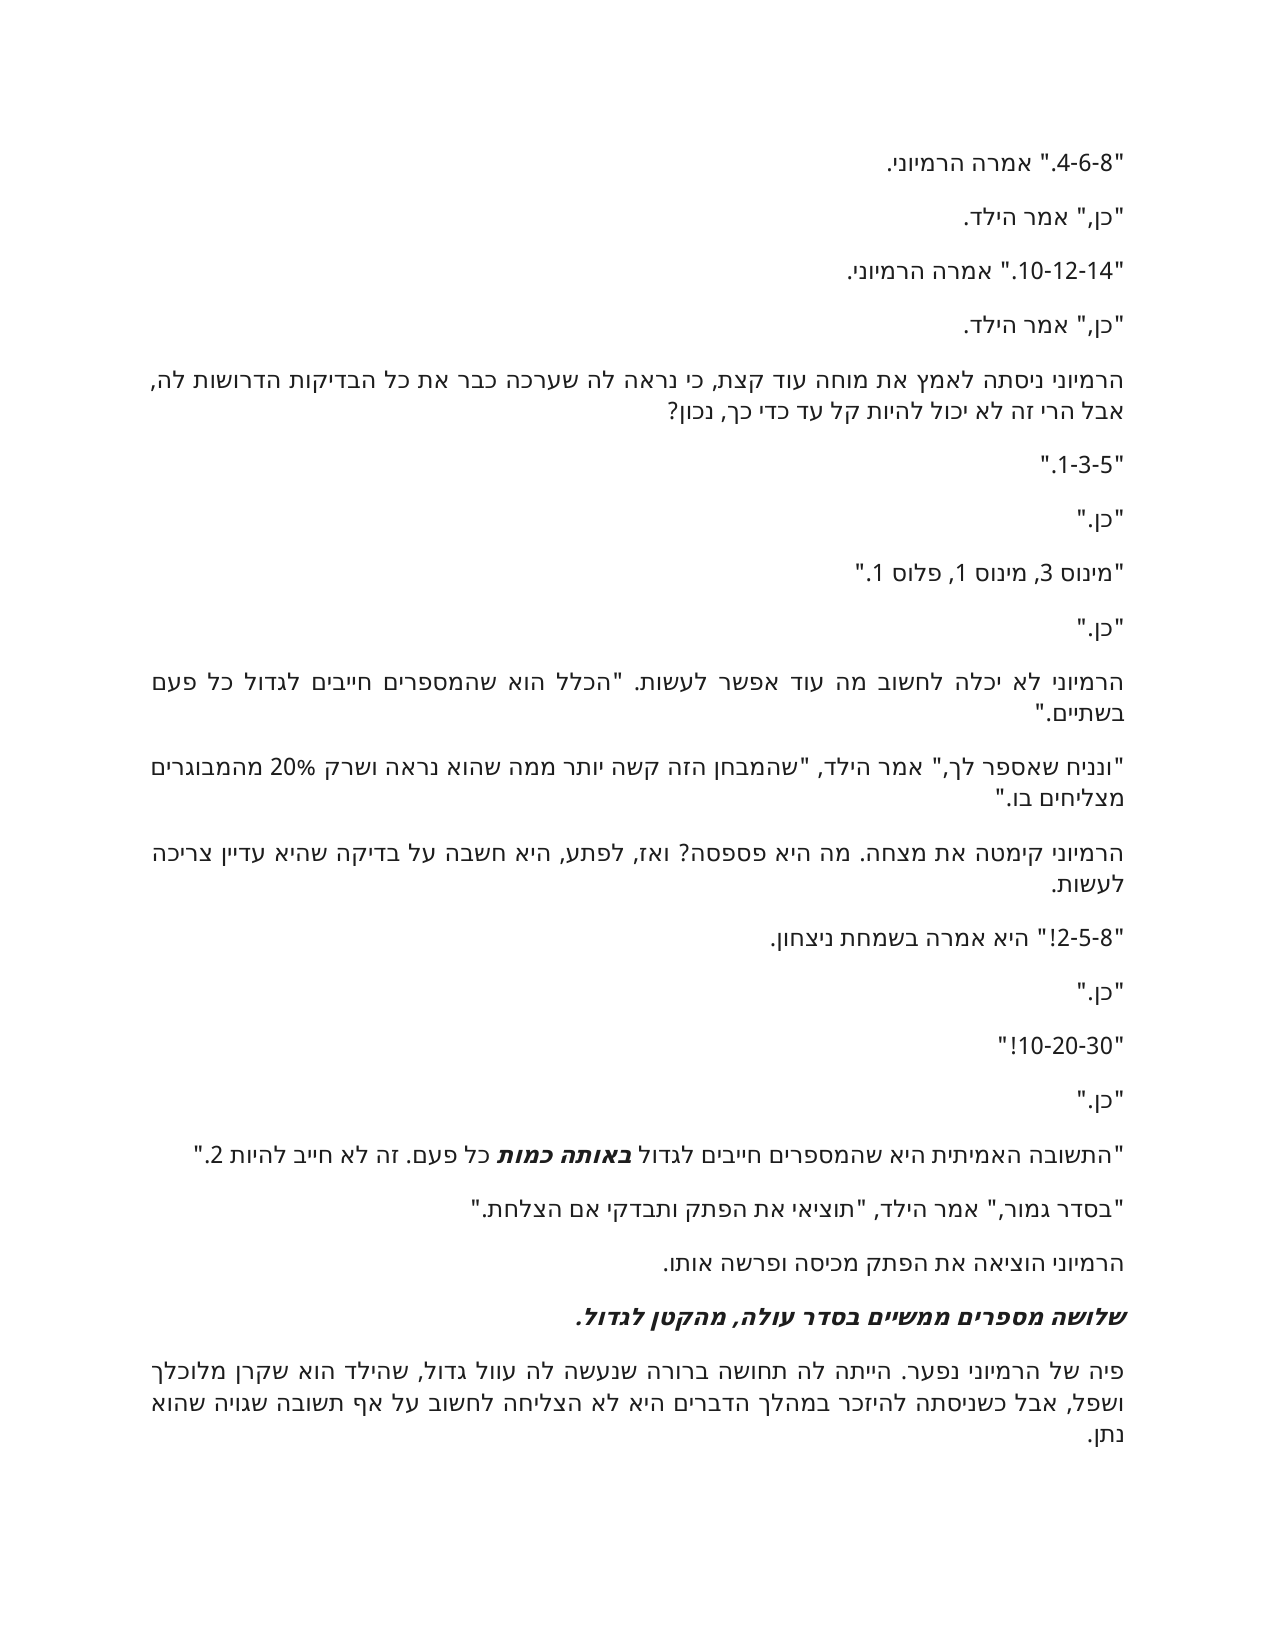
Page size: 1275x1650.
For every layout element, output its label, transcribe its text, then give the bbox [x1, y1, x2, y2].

text הרמיוני הוציאה את הפתק מכיסה ופרשה אותו. [150, 1250, 1125, 1281]
text "ונניח שאספר לך," אמר הילד, "שהמבחן הזה קשה יותר ממה שהוא נראה ושרק 20% מהמבוגרים מצליחים בו." [150, 754, 1125, 817]
text הרמיוני קימטה את מצחה. מה היא פספסה? ואז, לפתע, היא חשבה על בדיקה שהיא עדיין צריכה לעשות. [150, 839, 1125, 902]
text "2-5-8!" היא אמרה בשמחת ניצחון. [150, 925, 1125, 956]
text הרמיוני לא יכלה לחשוב מה עוד אפשר לעשות. "הכלל הוא שהמספרים חייבים לגדול כל פעם בשתיים." [150, 669, 1125, 731]
text "1-3-5." [150, 452, 1125, 483]
text "4-6-8." אמרה הרמיוני. [150, 150, 1125, 181]
text "כן." [150, 979, 1125, 1010]
text "התשובה האמיתית היא שהמספרים חייבים לגדול באותה כמות כל פעם. זה לא חייב להיות 2." [150, 1142, 1125, 1173]
text הרמיוני ניסתה לאמץ את מוחה עוד קצת, כי נראה לה שערכה כבר את כל הבדיקות הדרושות לה, אבל הרי זה לא יכול להיות קל עד כדי כך, נכון? [150, 367, 1125, 429]
text "כן." [150, 614, 1125, 646]
text "10-12-14." אמרה הרמיוני. [150, 258, 1125, 289]
text "כן," אמר הילד. [150, 312, 1125, 344]
text "כן," אמר הילד. [150, 204, 1125, 235]
text "כן." [150, 506, 1125, 537]
text "כן." [150, 1087, 1125, 1119]
text "מינוס 3, מינוס 1, פלוס 1." [150, 560, 1125, 592]
text פיה של הרמיוני נפער. הייתה לה תחושה ברורה שנעשה לה עוול גדול, שהילד הוא שקרן מלוכלך ושפל, אבל כשניסתה להיזכר במהלך הדברים היא לא הצליחה לחשוב על אף תשובה שגויה שהוא נתן. [150, 1358, 1125, 1452]
text "10-20-30!" [150, 1033, 1125, 1064]
text "בסדר גמור," אמר הילד, "תוציאי את הפתק ותבדקי אם הצלחת." [150, 1196, 1125, 1227]
text שלושה מספרים ממשיים בסדר עולה, מהקטן לגדול. [150, 1304, 1125, 1335]
